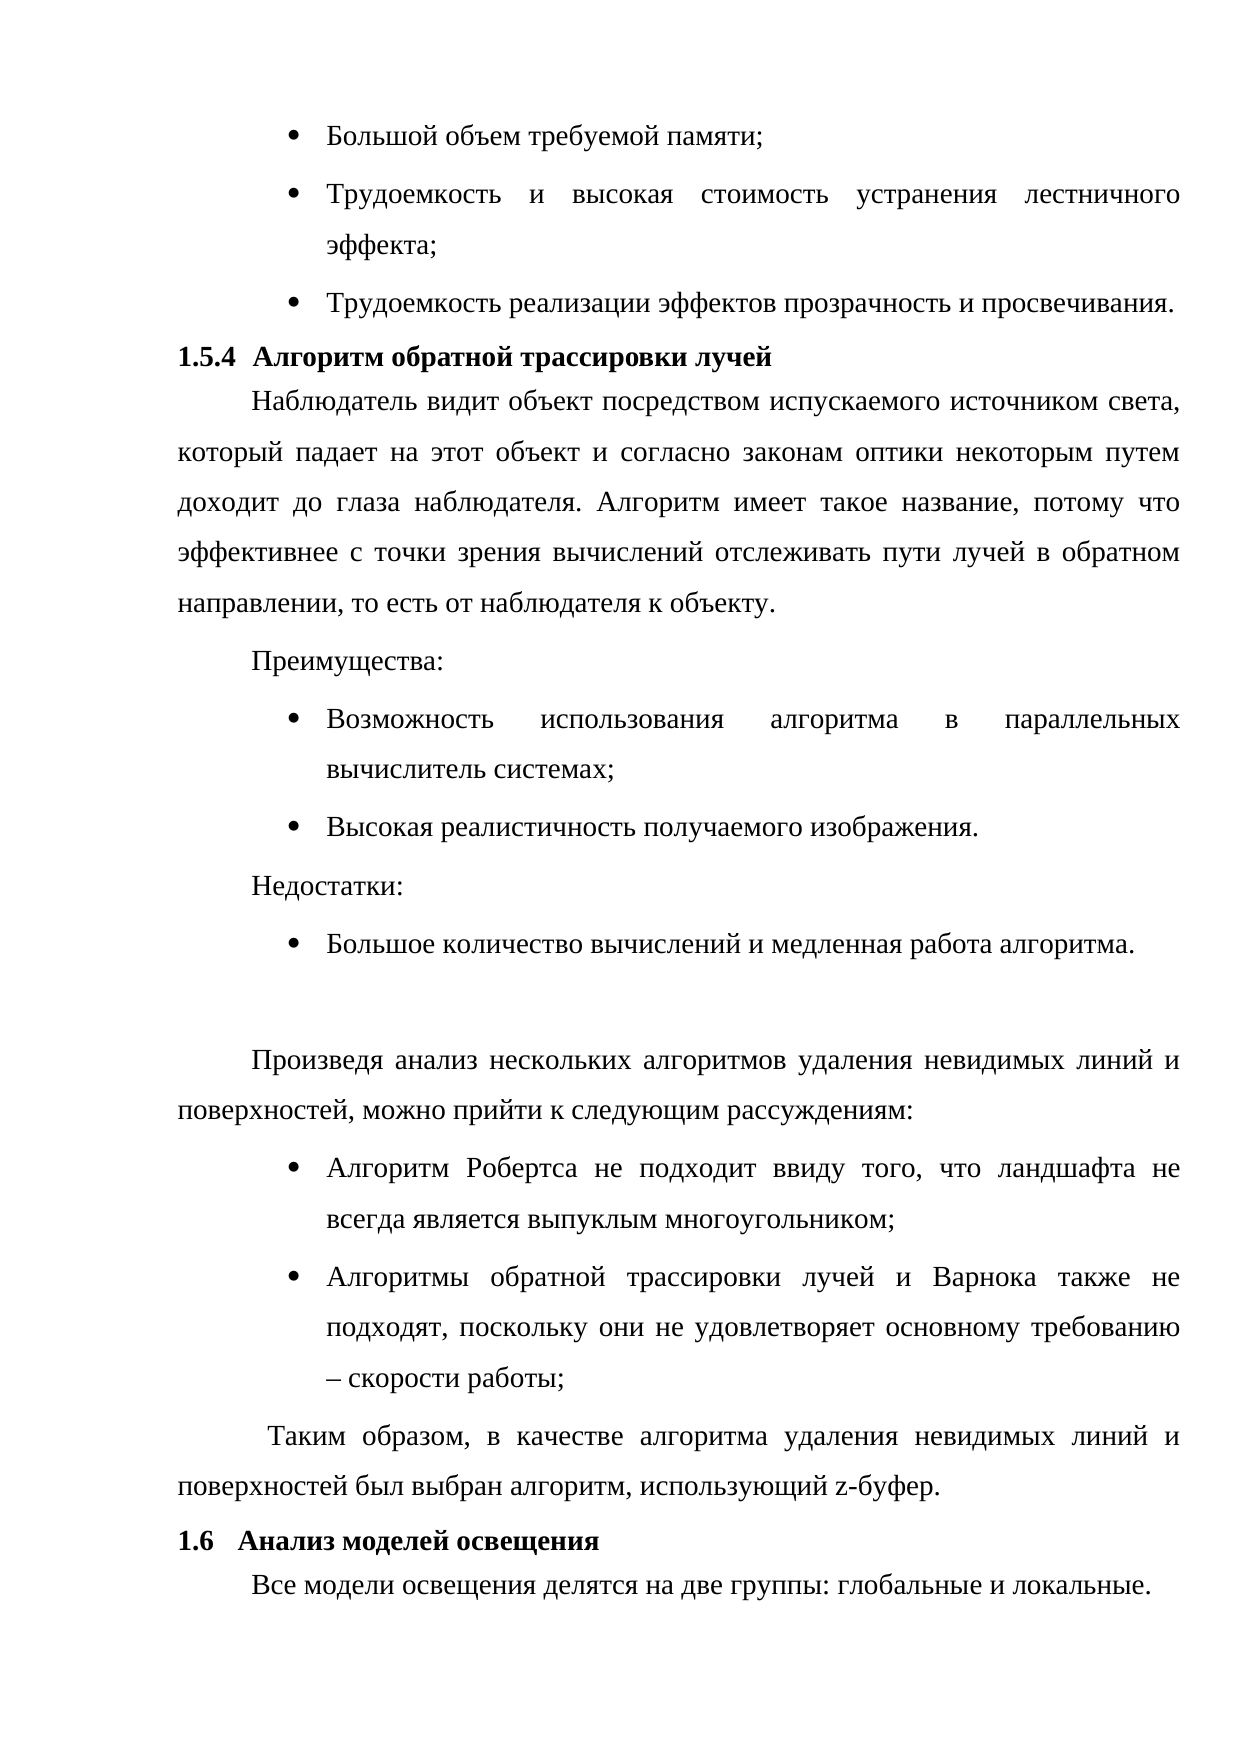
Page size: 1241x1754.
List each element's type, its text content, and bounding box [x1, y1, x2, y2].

list Алгоритм Робертса не подходит ввиду того, что ландшафта не всегда является выпуклым многоугольником; [288, 1151, 1181, 1234]
subtitle Алгоритм обратной трассировки лучей [177, 339, 1181, 373]
text Таким образом, в качестве алгоритма удаления невидимых линий и поверхностей был выбран алгоритм, использующий z-буфер. [177, 1418, 1181, 1502]
subtitle Анализ моделей освещения [177, 1523, 1181, 1556]
list Большой объем требуемой памяти; [288, 118, 1181, 152]
text Наблюдатель видит объект посредством испускаемого источником света, который падает на этот объект и согласно законам оптики некоторым путем доходит до глаза наблюдателя. Алгоритм имеет такое название, потому что эффективнее с точки зрения вычислений отслеживать пути лучей в обратном направлении, то есть от наблюдателя к объекту. [177, 383, 1181, 618]
text Преимущества: [177, 643, 1181, 676]
list Алгоритмы обратной трассировки лучей и Варнока также не подходят, поскольку они не удовлетворяет основному требованию – скорости работы; [288, 1259, 1181, 1393]
list Большое количество вычислений и медленная работа алгоритма. [288, 926, 1181, 959]
list Возможность использования алгоритма в параллельных вычислитель системах; [288, 701, 1181, 785]
list Трудоемкость реализации эффектов прозрачность и просвечивания. [288, 285, 1181, 318]
list Трудоемкость и высокая стоимость устранения лестничного эффекта; [288, 176, 1181, 260]
list Высокая реалистичность получаемого изображения. [288, 809, 1181, 843]
text Недостатки: [177, 868, 1181, 901]
text Произведя анализ нескольких алгоритмов удаления невидимых линий и поверхностей, можно прийти к следующим рассуждениям: [177, 1042, 1181, 1126]
text Все модели освещения делятся на две группы: глобальные и локальные. [177, 1567, 1181, 1600]
